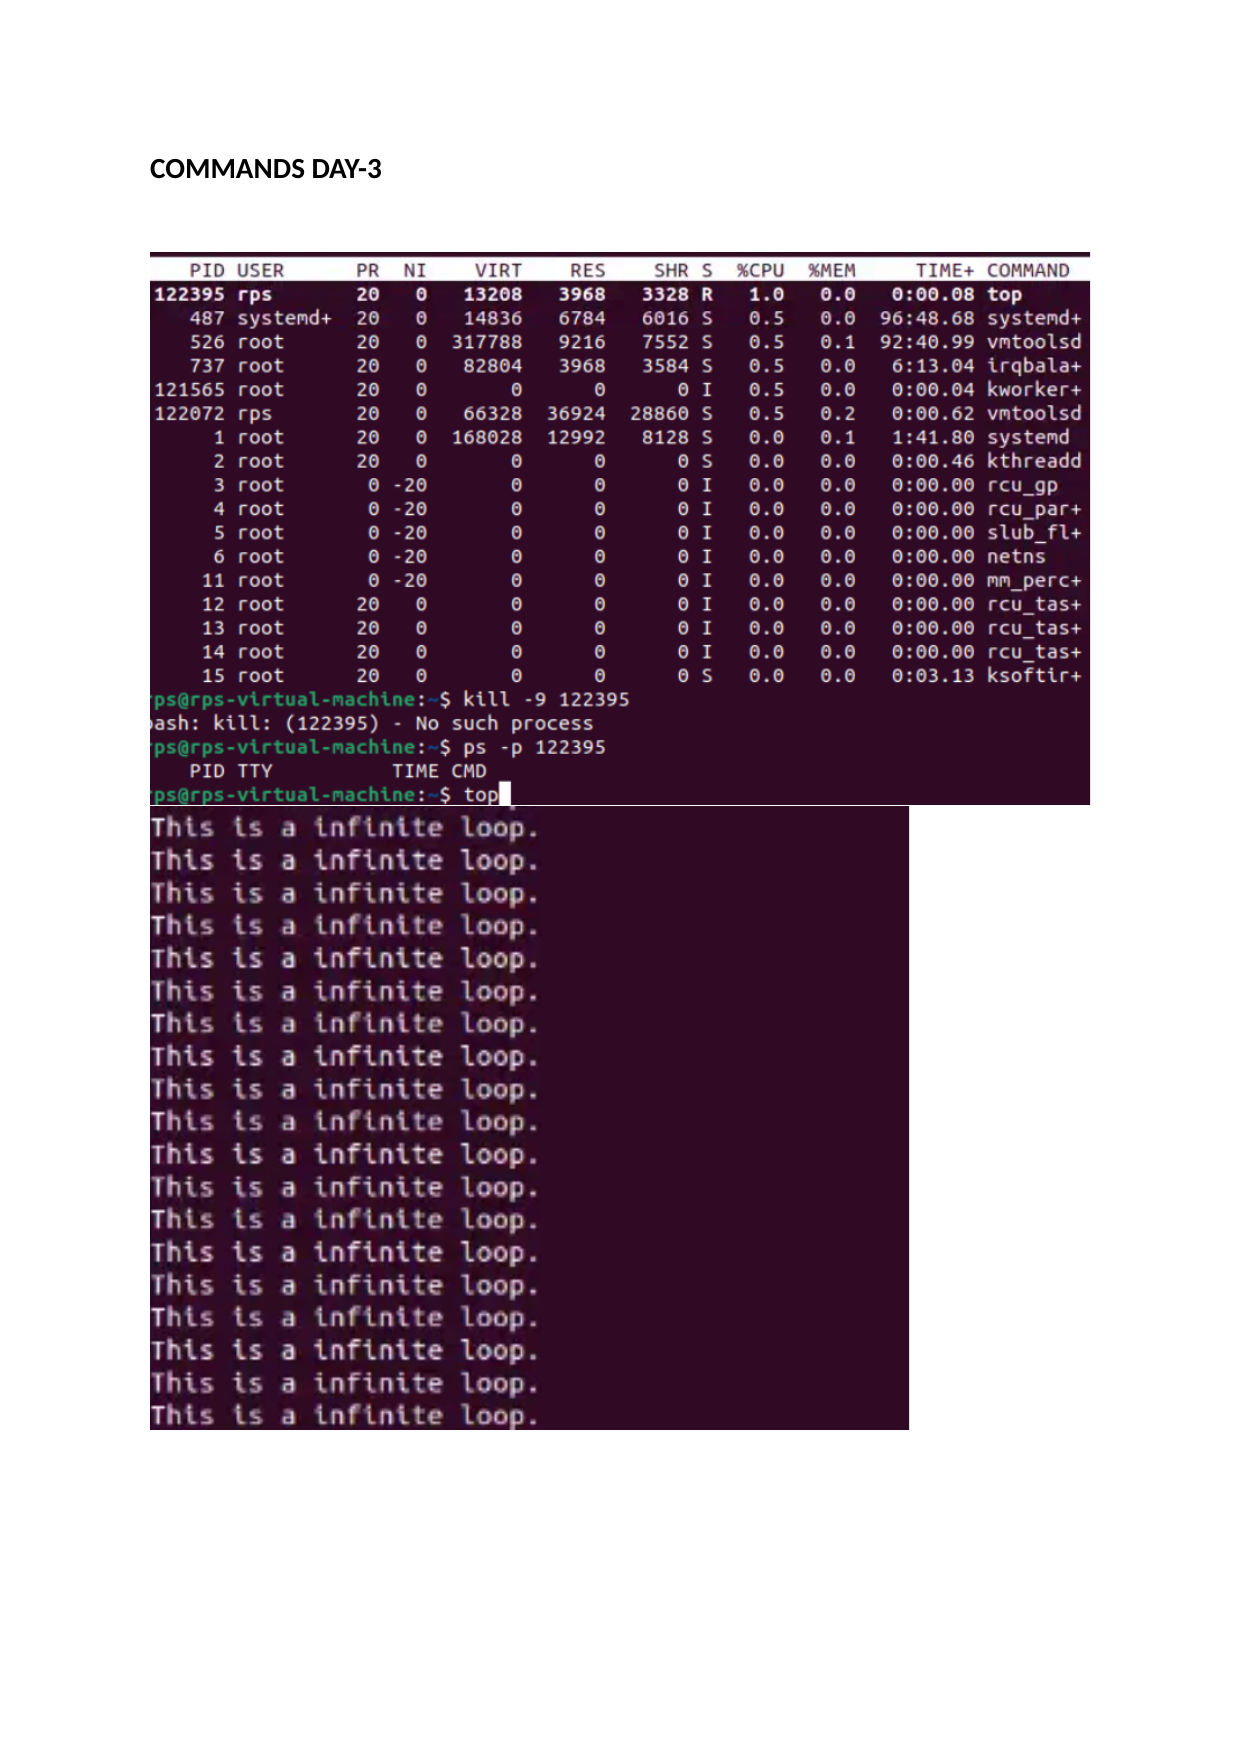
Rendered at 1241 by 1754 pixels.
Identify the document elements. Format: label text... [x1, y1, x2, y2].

picture [150, 252, 1091, 805]
picture [150, 806, 910, 1430]
text COMMANDS DAY-3 [150, 150, 1090, 186]
